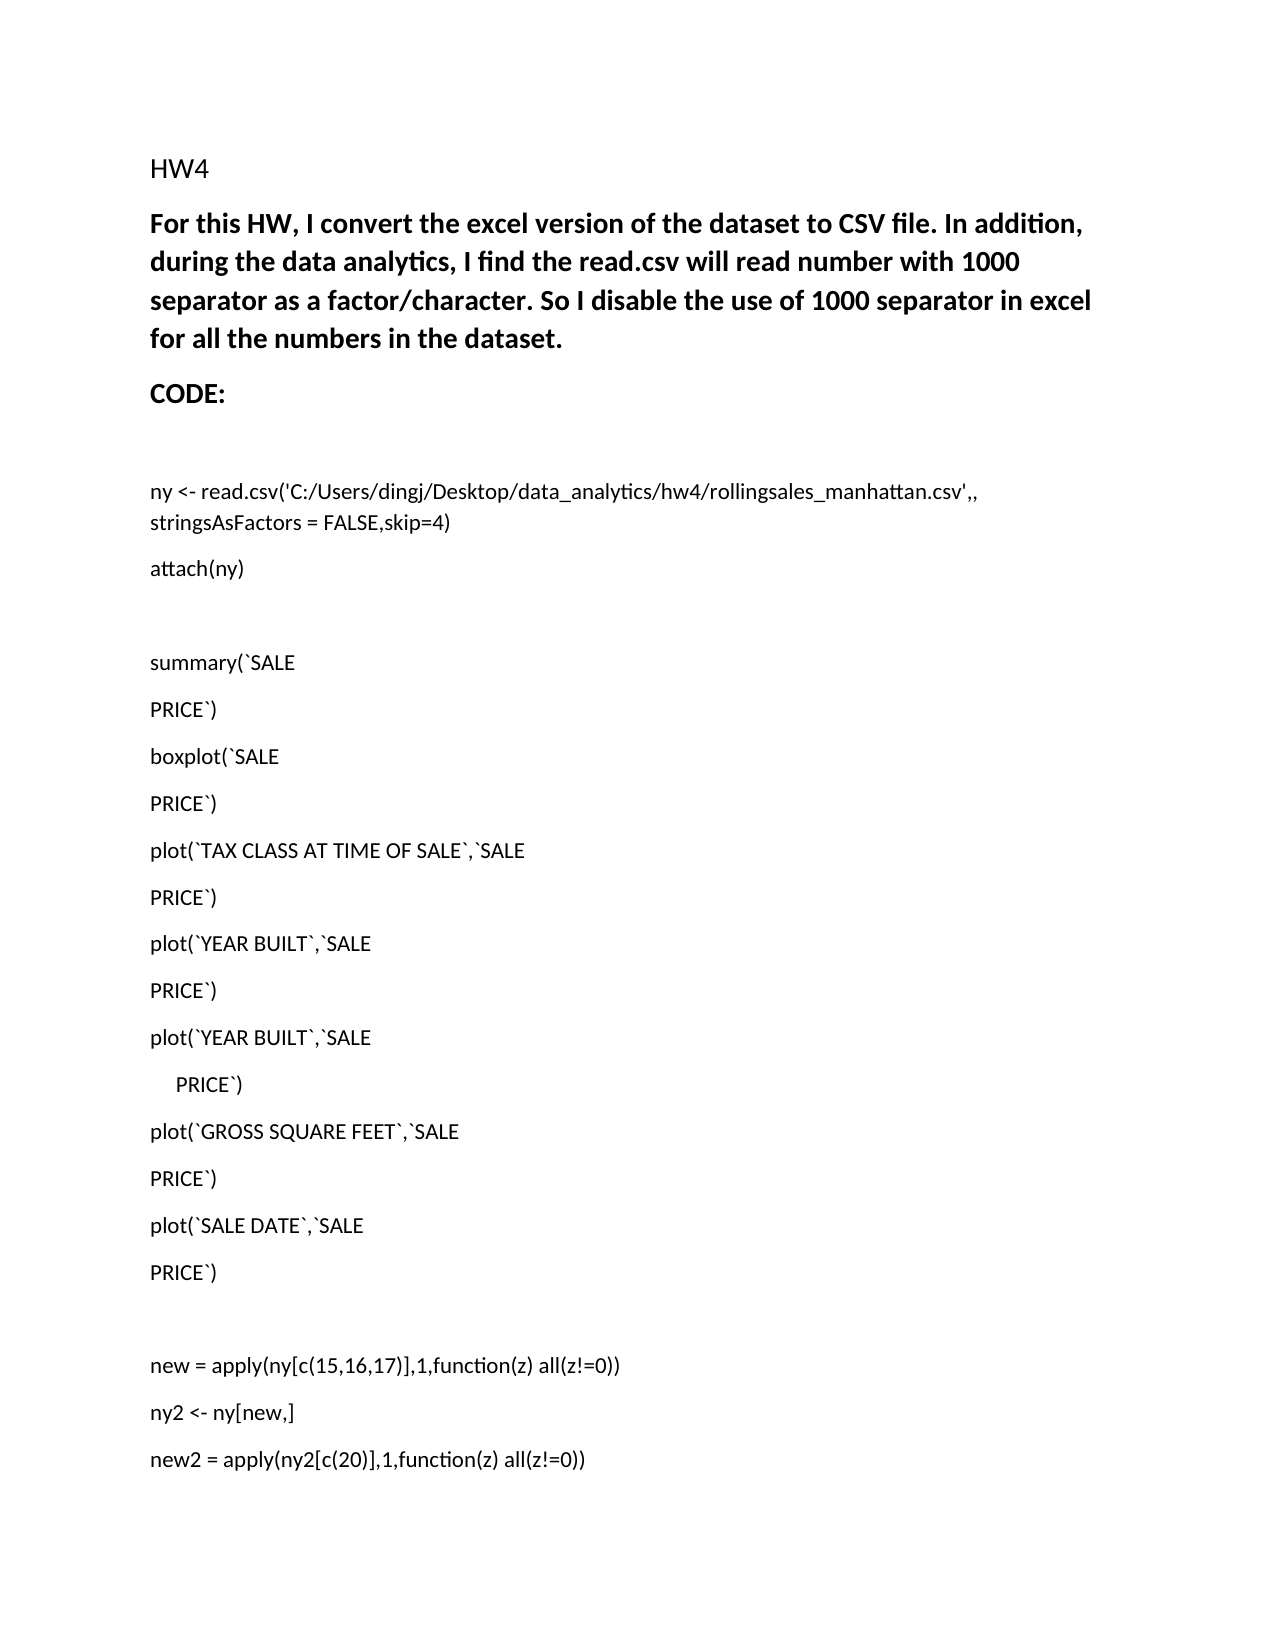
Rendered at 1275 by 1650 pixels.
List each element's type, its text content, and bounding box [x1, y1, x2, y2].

text PRICE`) [150, 976, 1125, 1004]
text plot(`GROSS SQUARE FEET`,`SALE [150, 1117, 1125, 1145]
text CODE: [150, 376, 1125, 411]
text new = apply(ny[c(15,16,17)],1,function(z) all(z!=0)) [150, 1351, 1125, 1379]
text plot(`YEAR BUILT`,`SALE [150, 1023, 1125, 1051]
text new2 = apply(ny2[c(20)],1,function(z) all(z!=0)) [150, 1445, 1125, 1473]
text For this HW, I convert the excel version of the dataset to CSV file. In addition, during the data analytics, I find the read.csv will read number with 1000 separator as a factor/character. So I disable the use of 1000 separator in excel for all the numbers in the dataset. [150, 205, 1125, 356]
text PRICE`) [150, 883, 1125, 911]
text plot(`SALE DATE`,`SALE [150, 1211, 1125, 1239]
text ny2 <- ny[new,] [150, 1398, 1125, 1426]
text summary(`SALE [150, 648, 1125, 676]
text HW4 [150, 150, 1125, 186]
text PRICE`) [150, 789, 1125, 817]
text plot(`YEAR BUILT`,`SALE [150, 929, 1125, 958]
text ny <- read.csv('C:/Users/dingj/Desktop/data_analytics/hw4/rollingsales_manhattan.csv',, stringsAsFactors = FALSE,skip=4) [150, 477, 1125, 536]
text PRICE`) [150, 695, 1125, 723]
text PRICE`) [150, 1070, 1125, 1098]
text boxplot(`SALE [150, 742, 1125, 770]
text PRICE`) [150, 1164, 1125, 1192]
text plot(`TAX CLASS AT TIME OF SALE`,`SALE [150, 836, 1125, 864]
text PRICE`) [150, 1258, 1125, 1286]
text attach(ny) [150, 554, 1125, 583]
